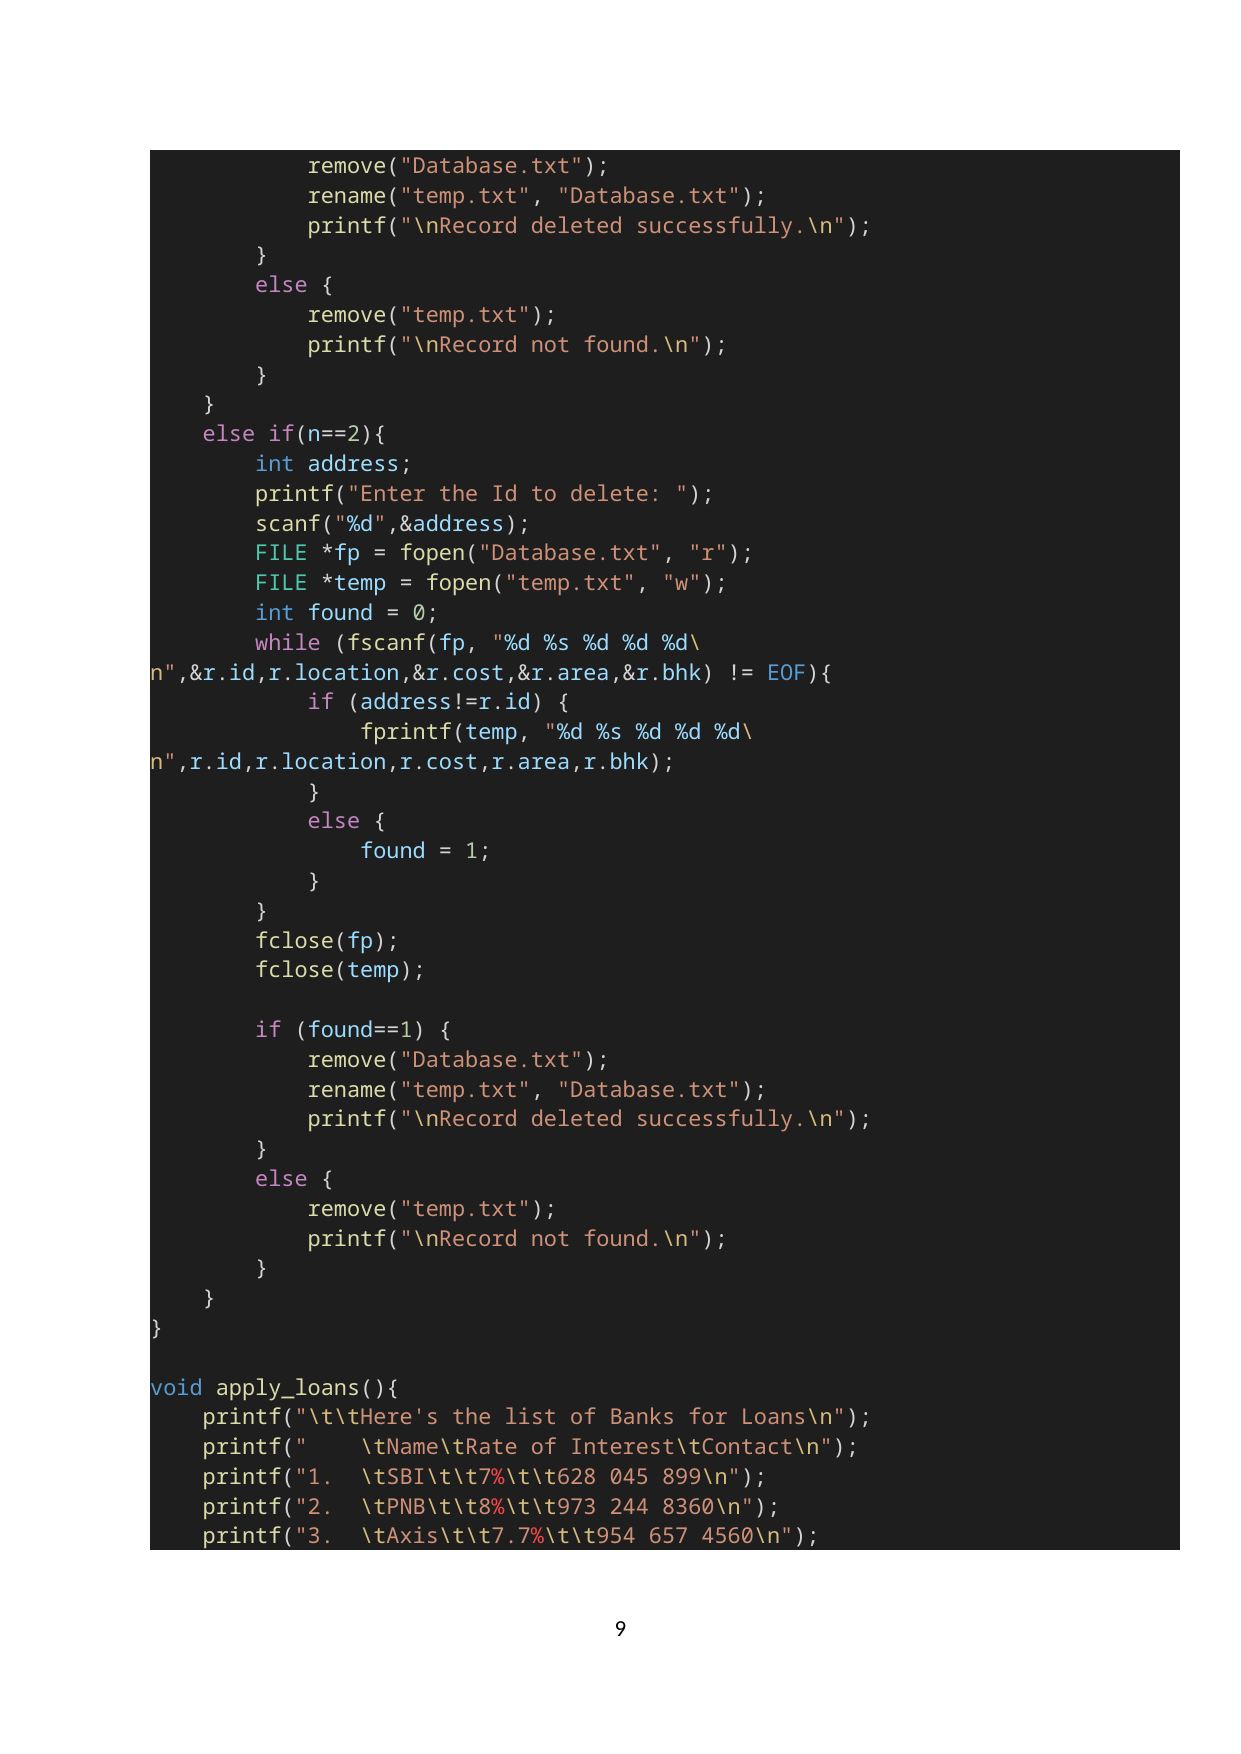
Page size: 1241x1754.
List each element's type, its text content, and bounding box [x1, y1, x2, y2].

text else if(n==2){ [150, 418, 1180, 448]
text FILE *fp = fopen("Database.txt", "r"); [150, 537, 1180, 567]
text int found = 0; [150, 597, 1180, 627]
text remove("Database.txt"); [150, 1044, 1180, 1073]
text fclose(temp); [150, 954, 1180, 984]
text remove("Database.txt"); [150, 150, 1180, 180]
text } [150, 1252, 1180, 1282]
text if (address!=r.id) { [150, 686, 1180, 716]
text printf("3. \tAxis\t\t7.7%\t\t954 657 4560\n"); [150, 1520, 1180, 1550]
text } [150, 1312, 1180, 1342]
text rename("temp.txt", "Database.txt"); [150, 180, 1180, 209]
text printf("\nRecord deleted successfully.\n"); [150, 209, 1180, 239]
text void apply_loans(){ [150, 1371, 1180, 1401]
text printf("2. \tPNB\t\t8%\t\t973 244 8360\n"); [150, 1491, 1180, 1520]
text else { [150, 1163, 1180, 1193]
text found = 1; [150, 835, 1180, 865]
text else { [150, 269, 1180, 299]
text printf("\t\tHere's the list of Banks for Loans\n"); [150, 1401, 1180, 1431]
text int address; [150, 448, 1180, 478]
text printf(" \tName\tRate of Interest\tContact\n"); [150, 1431, 1180, 1461]
text } [150, 1282, 1180, 1312]
text while (fscanf(fp, "%d %s %d %d %d\n",&r.id,r.location,&r.cost,&r.area,&r.bhk) != EOF){ [150, 627, 1180, 686]
text } [150, 865, 1180, 895]
text printf("\nRecord deleted successfully.\n"); [150, 1103, 1180, 1133]
text } [150, 239, 1180, 269]
text fclose(fp); [150, 924, 1180, 954]
text else { [150, 805, 1180, 835]
text } [150, 358, 1180, 388]
text } [150, 1133, 1180, 1163]
text } [150, 776, 1180, 805]
text scanf("%d",&address); [150, 507, 1180, 537]
text remove("temp.txt"); [150, 1193, 1180, 1222]
text rename("temp.txt", "Database.txt"); [150, 1073, 1180, 1103]
text printf("\nRecord not found.\n"); [150, 329, 1180, 358]
text } [150, 388, 1180, 418]
text fprintf(temp, "%d %s %d %d %d\n",r.id,r.location,r.cost,r.area,r.bhk); [150, 716, 1180, 776]
text remove("temp.txt"); [150, 299, 1180, 329]
text printf("1. \tSBI\t\t7%\t\t628 045 899\n"); [150, 1461, 1180, 1491]
text if (found==1) { [150, 1014, 1180, 1044]
text printf("Enter the Id to delete: "); [150, 478, 1180, 507]
text } [150, 895, 1180, 924]
text printf("\nRecord not found.\n"); [150, 1222, 1180, 1252]
text FILE *temp = fopen("temp.txt", "w"); [150, 567, 1180, 597]
